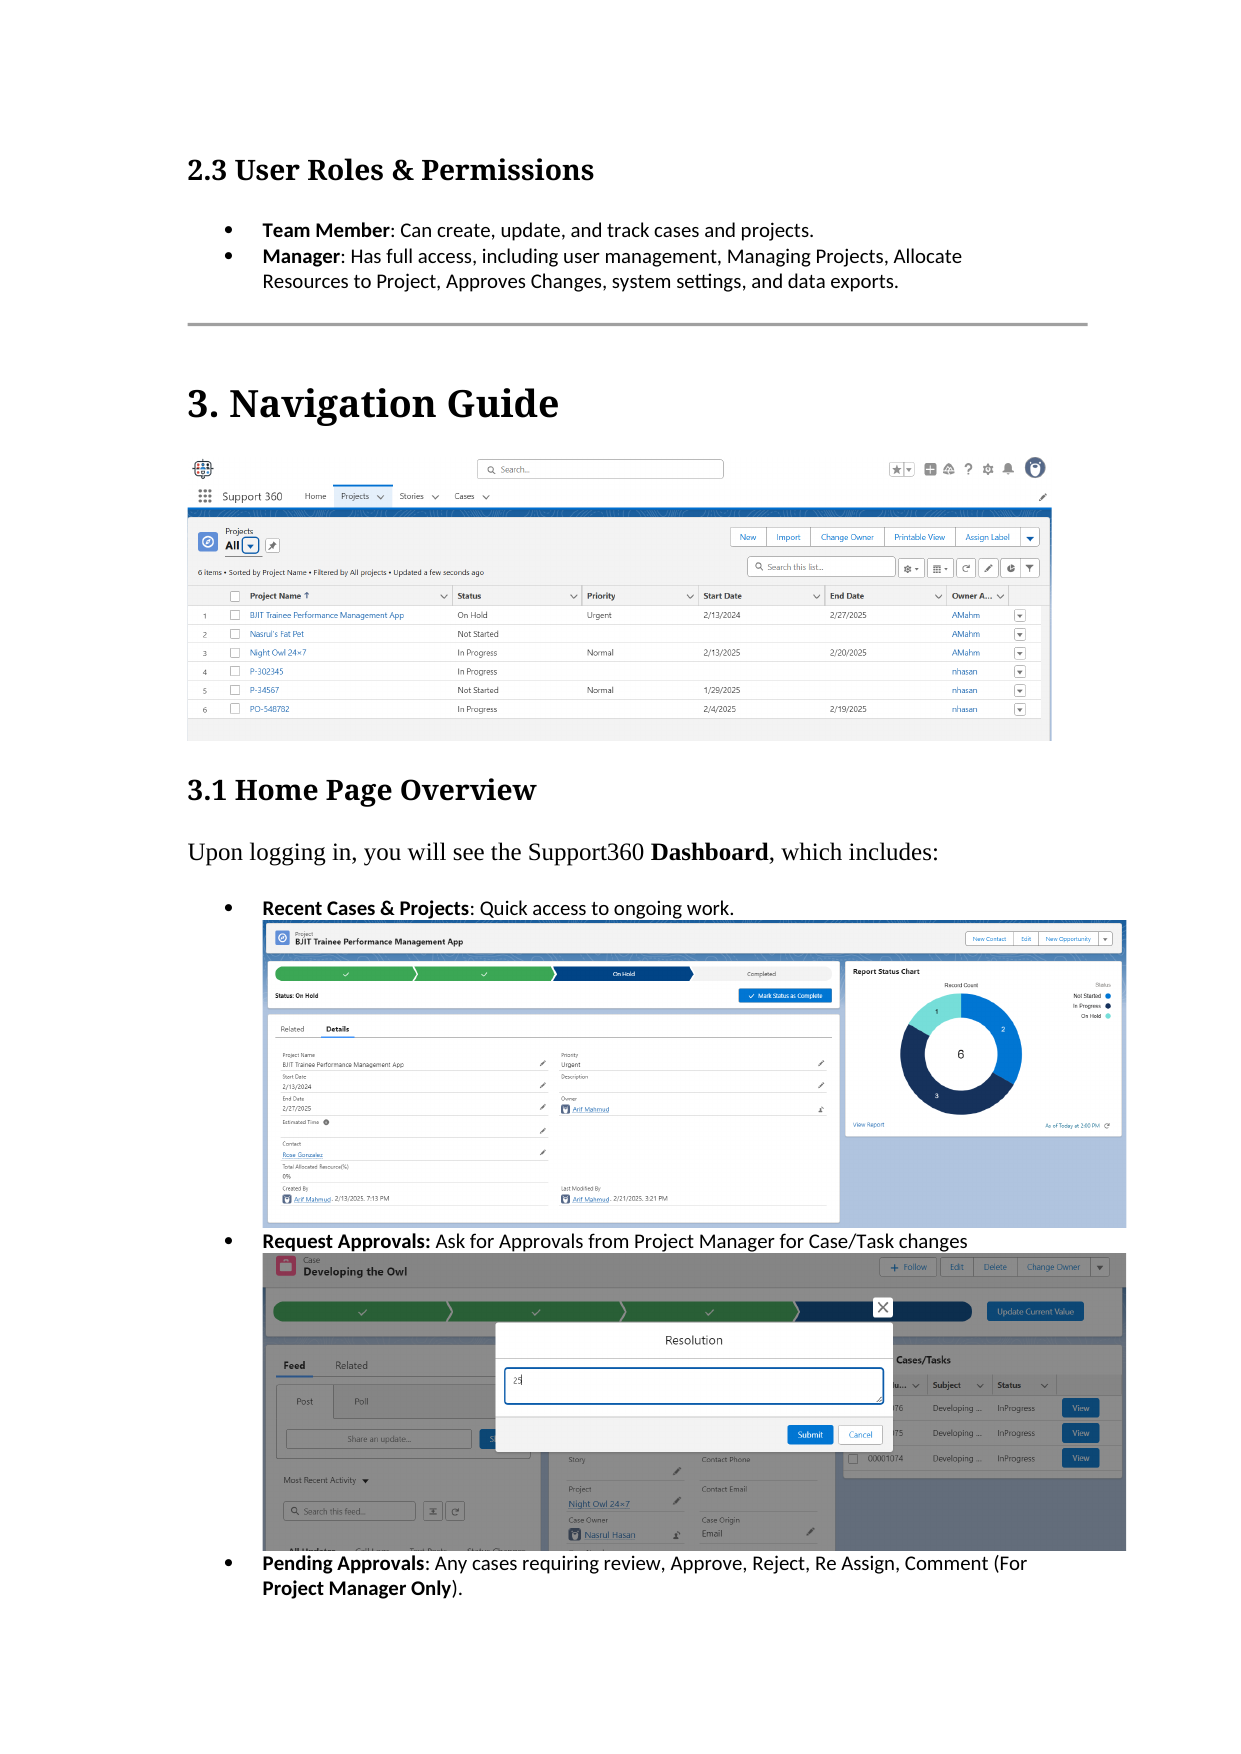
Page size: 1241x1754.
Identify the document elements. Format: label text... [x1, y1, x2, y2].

list Pending Approvals: Any cases requiring review, Approve, Reject, Re Assign, Comment (For Project Manager Only). [225, 1550, 1053, 1601]
list Manager: Has full access, including user management, Managing Projects, Allocate Resources to Project, Approves Changes, system settings, and data exports. [225, 243, 1053, 294]
text Upon logging in, you will see the Support360 Dashboard, which includes: [187, 837, 1053, 866]
picture [187, 457, 1052, 741]
subtitle 3. Navigation Guide [187, 377, 1053, 428]
subtitle 2.3 User Roles & Permissions [187, 150, 1053, 188]
subtitle 3.1 Home Page Overview [187, 770, 1053, 808]
list Team Member: Can create, update, and track cases and projects. [225, 217, 1053, 243]
picture [262, 1253, 1127, 1551]
picture [262, 920, 1127, 1228]
